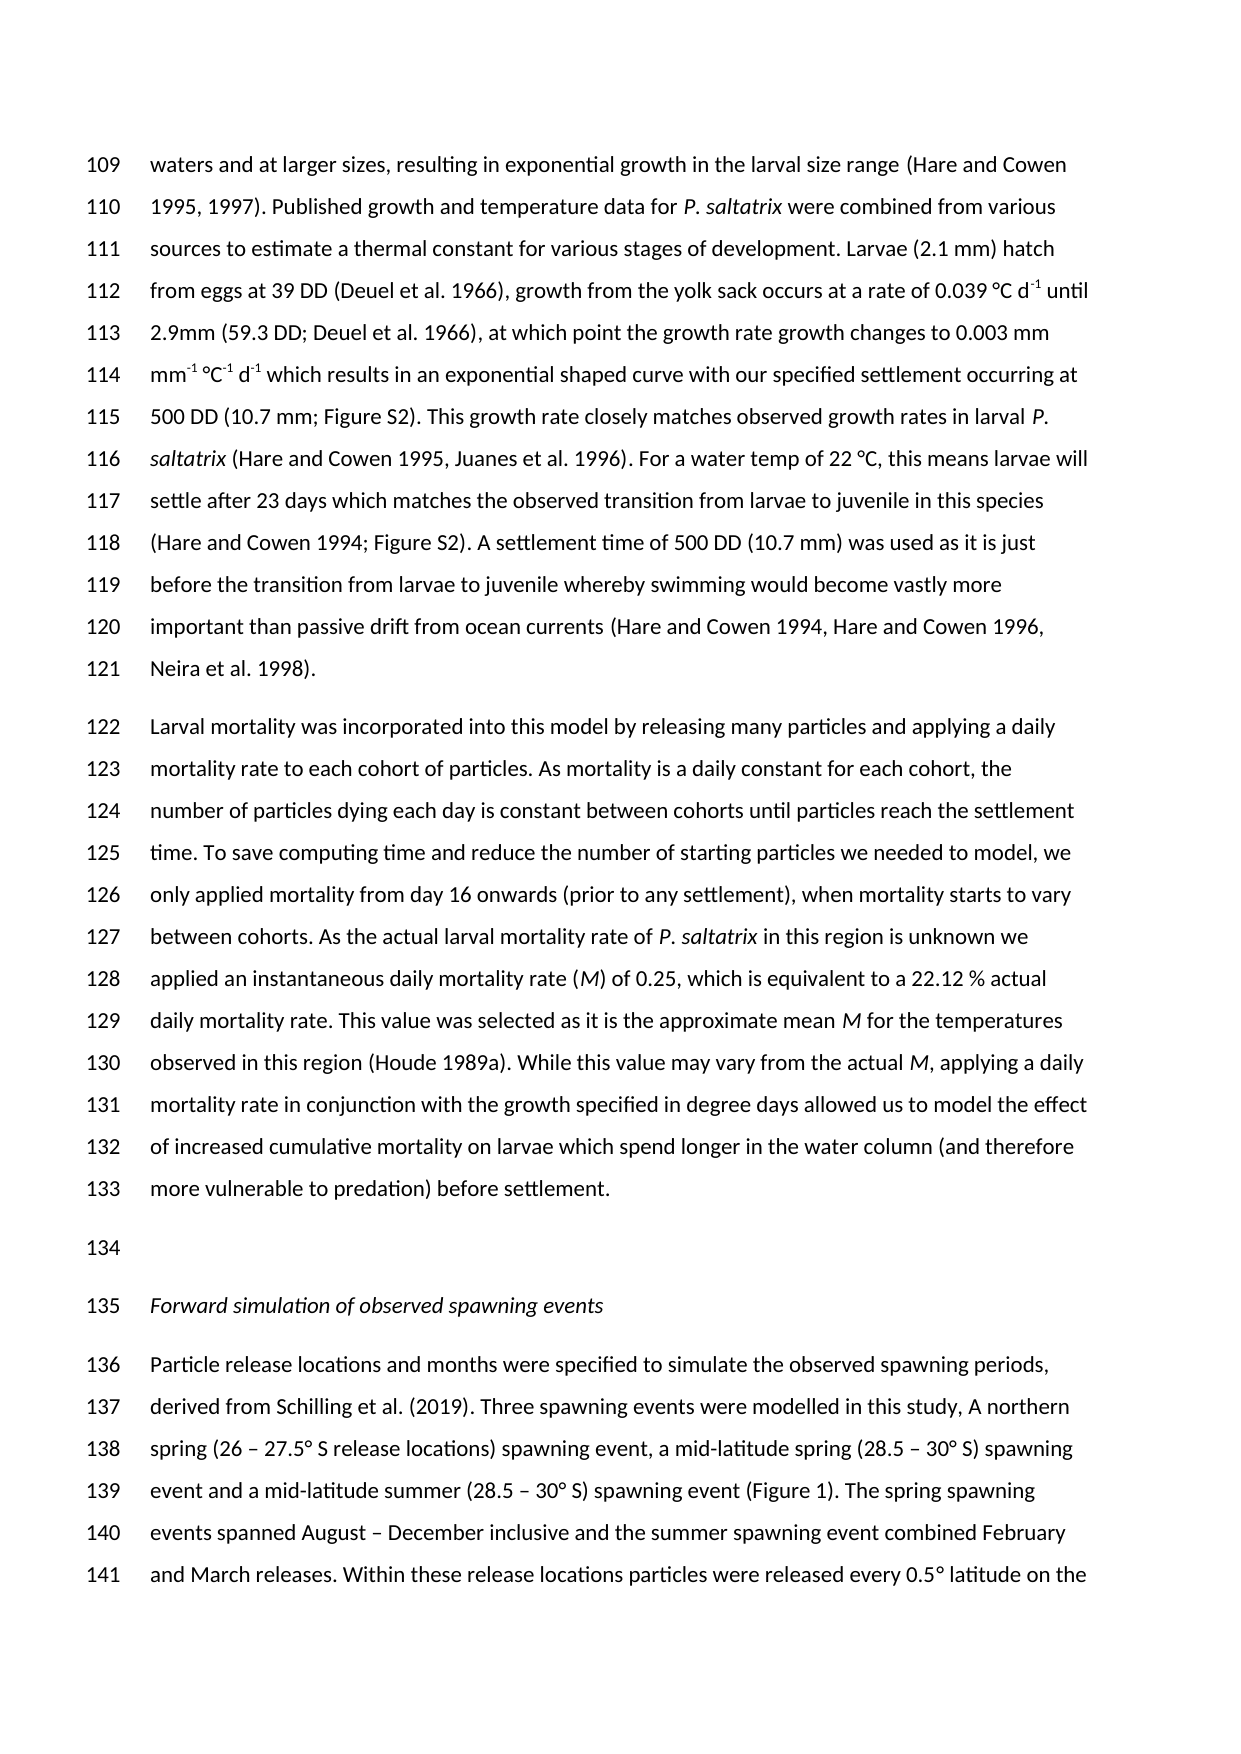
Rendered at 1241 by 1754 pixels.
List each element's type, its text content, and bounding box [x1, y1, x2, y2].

text Larval mortality was incorporated into this model by releasing many particles and applying a daily mortality rate to each cohort of particles. As mortality is a daily constant for each cohort, the number of particles dying each day is constant between cohorts until particles reach the settlement time. To save computing time and reduce the number of starting particles we needed to model, we only applied mortality from day 16 onwards (prior to any settlement), when mortality starts to vary between cohorts. As the actual larval mortality rate of P. saltatrix in this region is unknown we applied an instantaneous daily mortality rate (M) of 0.25, which is equivalent to a 22.12 % actual daily mortality rate. This value was selected as it is the approximate mean M for the temperatures observed in this region (Houde 1989a). While this value may vary from the actual M, applying a daily mortality rate in conjunction with the growth specified in degree days allowed us to model the effect of increased cumulative mortality on larvae which spend longer in the water column (and therefore more vulnerable to predation) before settlement. [150, 712, 1090, 1202]
text Forward simulation of observed spawning events [150, 1291, 1090, 1319]
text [150, 150, 1090, 682]
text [150, 1350, 1090, 1588]
